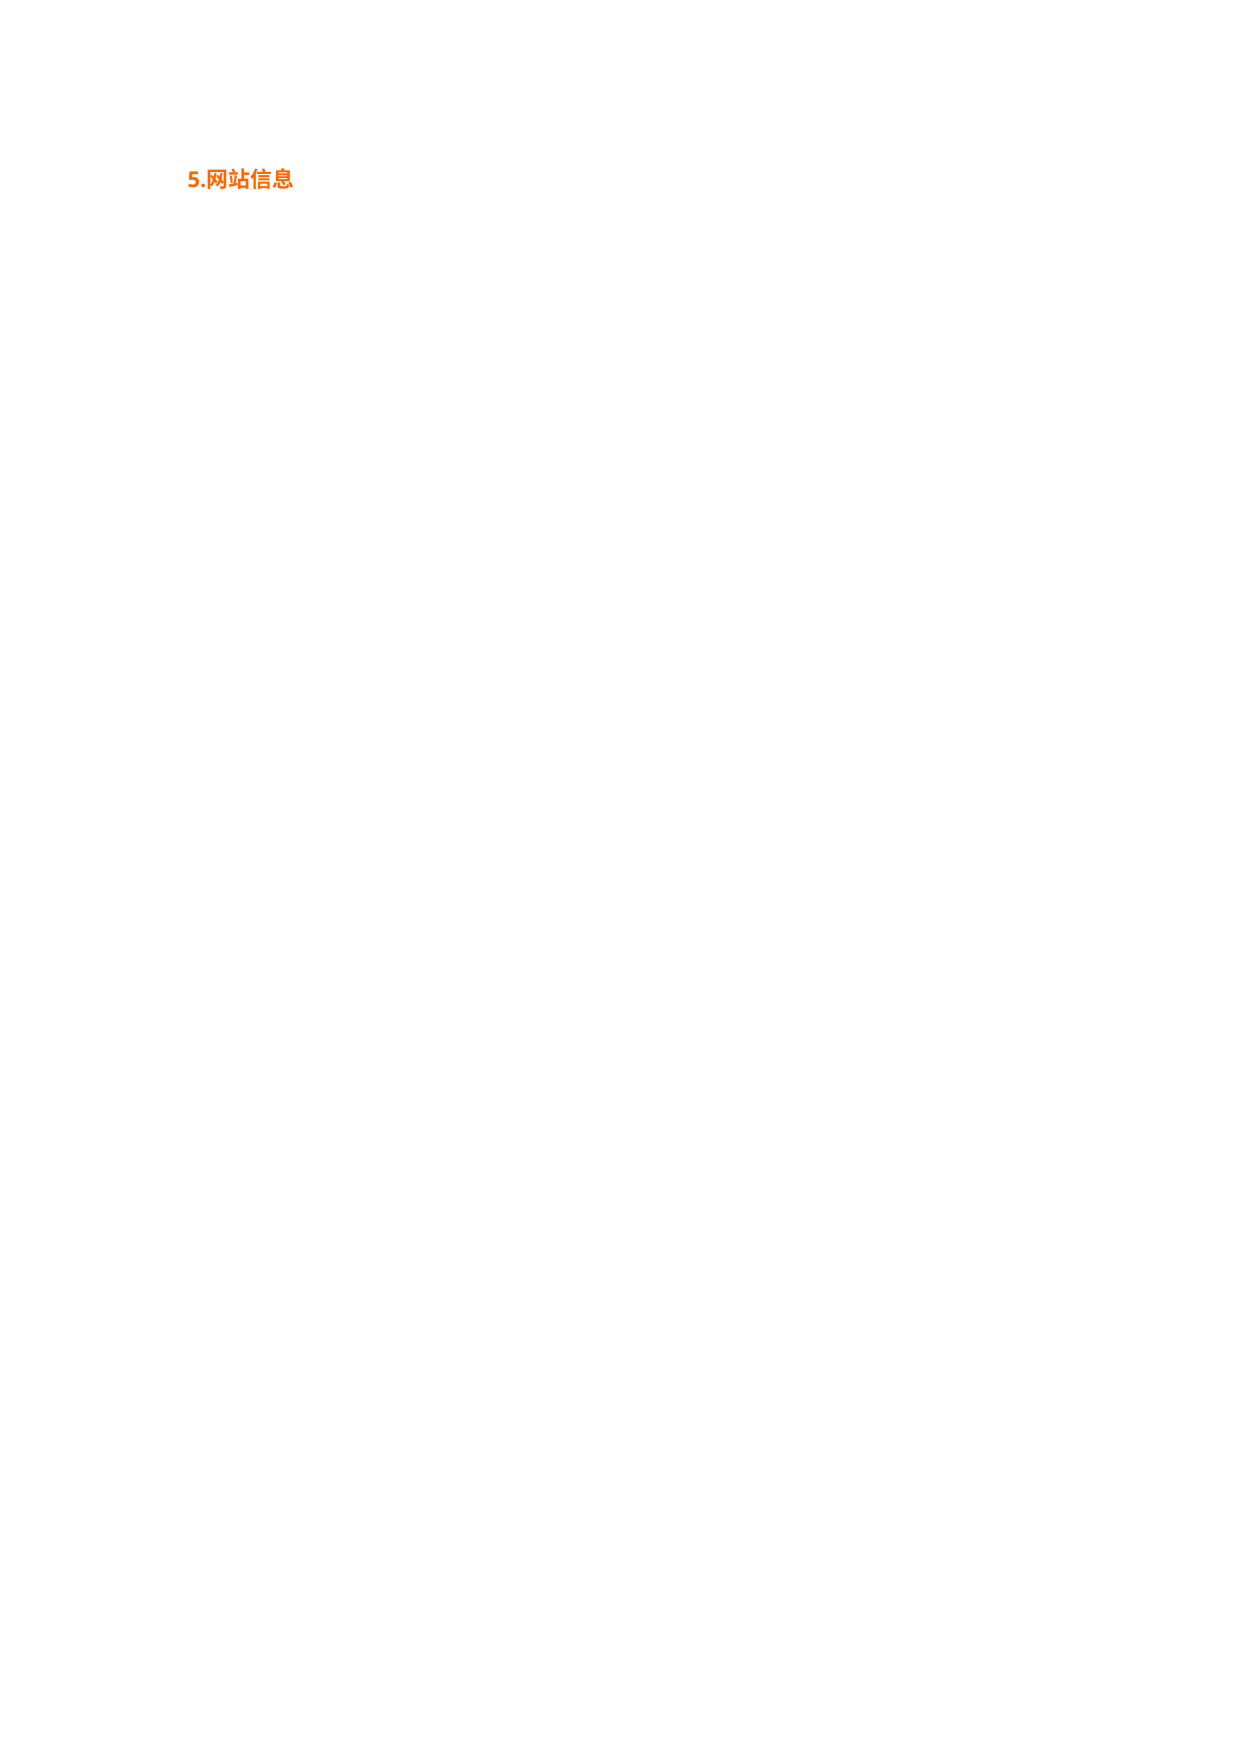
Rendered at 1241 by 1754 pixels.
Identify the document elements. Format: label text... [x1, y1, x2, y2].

text 5.网站信息 [187, 162, 1053, 194]
